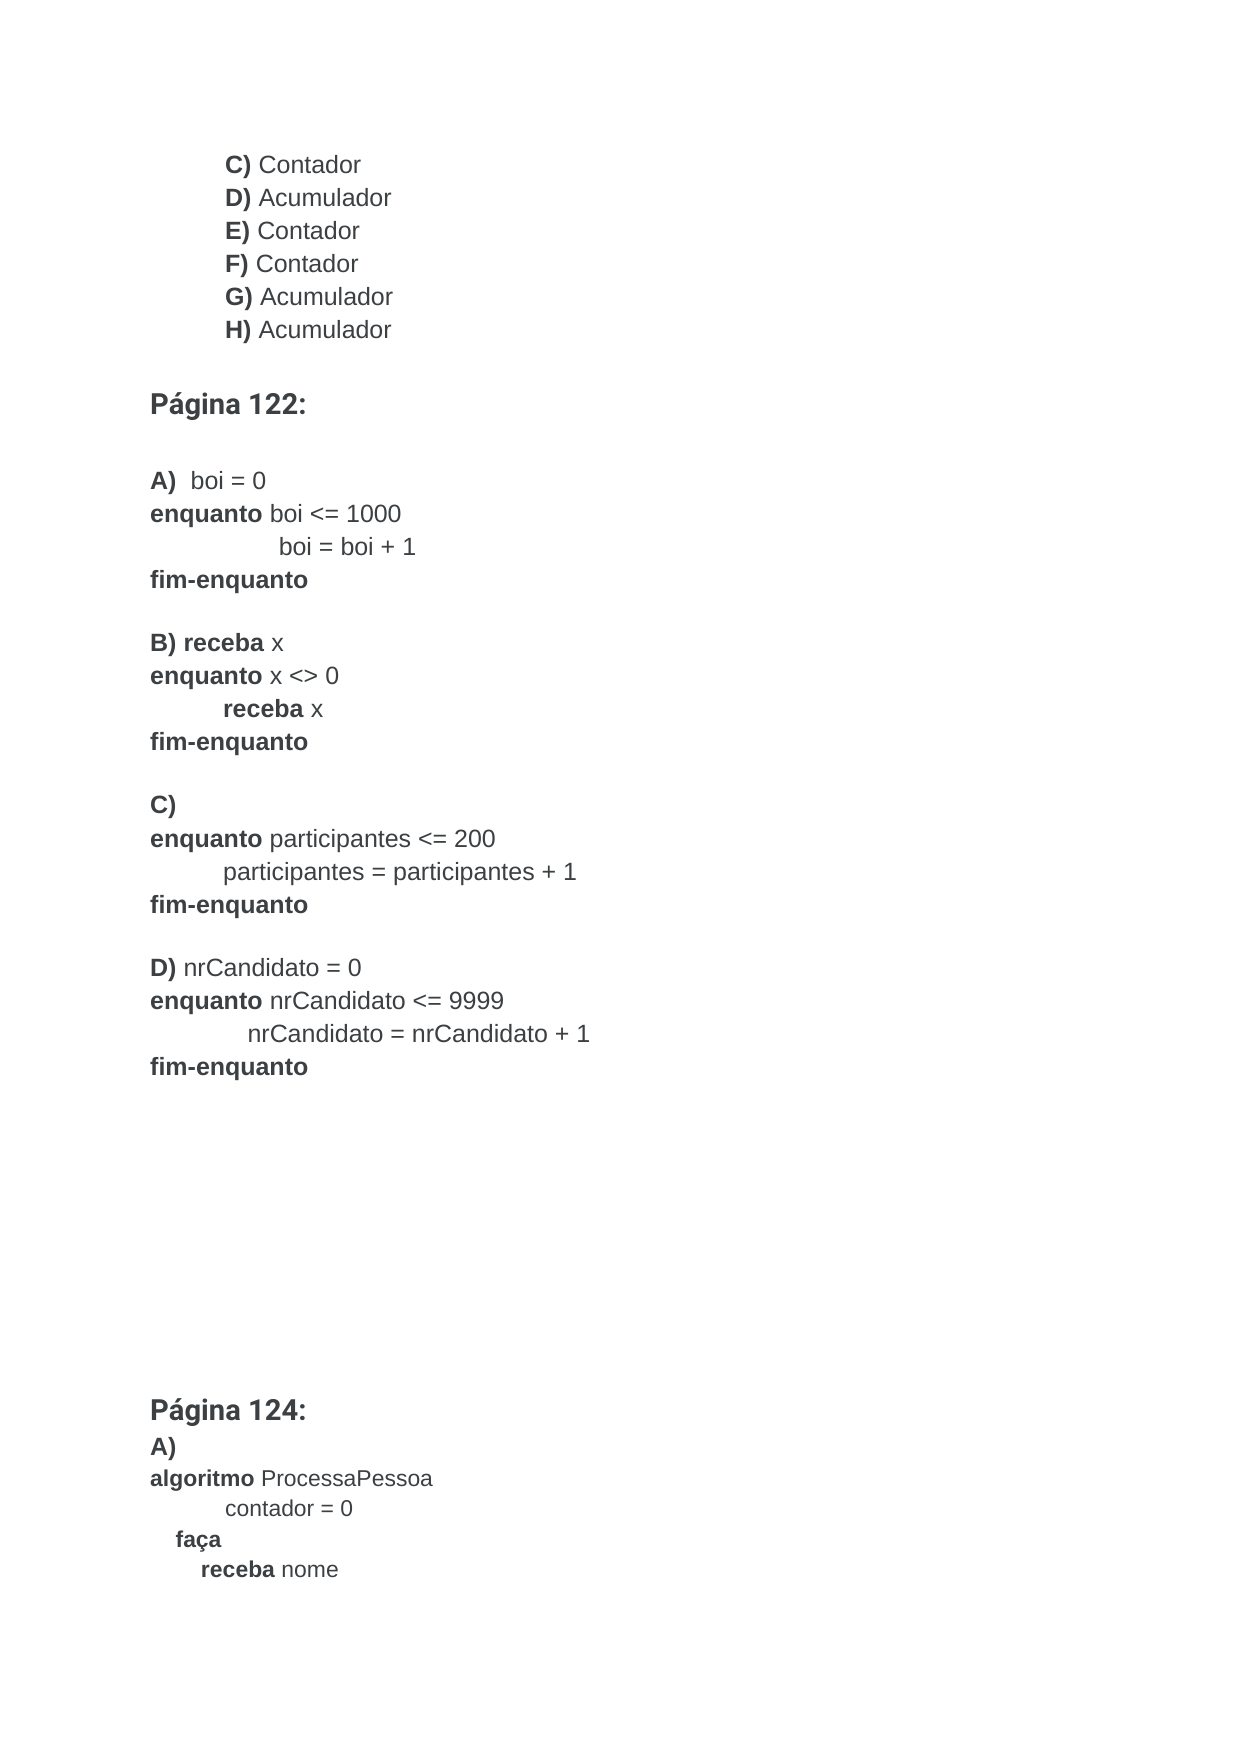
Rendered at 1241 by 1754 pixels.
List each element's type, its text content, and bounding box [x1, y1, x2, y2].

text enquanto x <> 0 [150, 661, 1090, 690]
text A) [150, 1432, 1090, 1461]
text H) Acumulador [225, 315, 1090, 344]
text G) Acumulador [225, 282, 1090, 311]
text D) Acumulador [225, 183, 1090, 212]
text enquanto participantes <= 200 [150, 823, 1090, 852]
text C) Contador [225, 150, 1090, 179]
text D) nrCandidato = 0 [150, 953, 1090, 982]
text boi = boi + 1 [150, 532, 1090, 561]
text fim-enquanto [150, 889, 1090, 918]
text nrCandidato = nrCandidato + 1 [150, 1019, 1090, 1048]
text enquanto nrCandidato <= 9999 [150, 986, 1090, 1014]
text fim-enquanto [150, 565, 1090, 594]
text C) [150, 791, 1090, 819]
text A) boi = 0 [150, 466, 1090, 495]
text Página 122: [150, 387, 1090, 422]
text algoritmo ProcessaPessoa [150, 1465, 1090, 1491]
text fim-enquanto [150, 1052, 1090, 1081]
text E) Contador [225, 216, 1090, 245]
text participantes = participantes + 1 [223, 857, 1090, 885]
text fim-enquanto [150, 727, 1090, 756]
text F) Contador [225, 249, 1090, 278]
text enquanto boi <= 1000 [150, 499, 1090, 528]
text contador = 0 [150, 1495, 1090, 1522]
text faça [150, 1526, 1090, 1552]
text Página 124: [150, 1393, 1090, 1427]
text receba nome [150, 1556, 1090, 1582]
text receba x [150, 694, 1090, 723]
text B) receba x [150, 628, 1090, 657]
